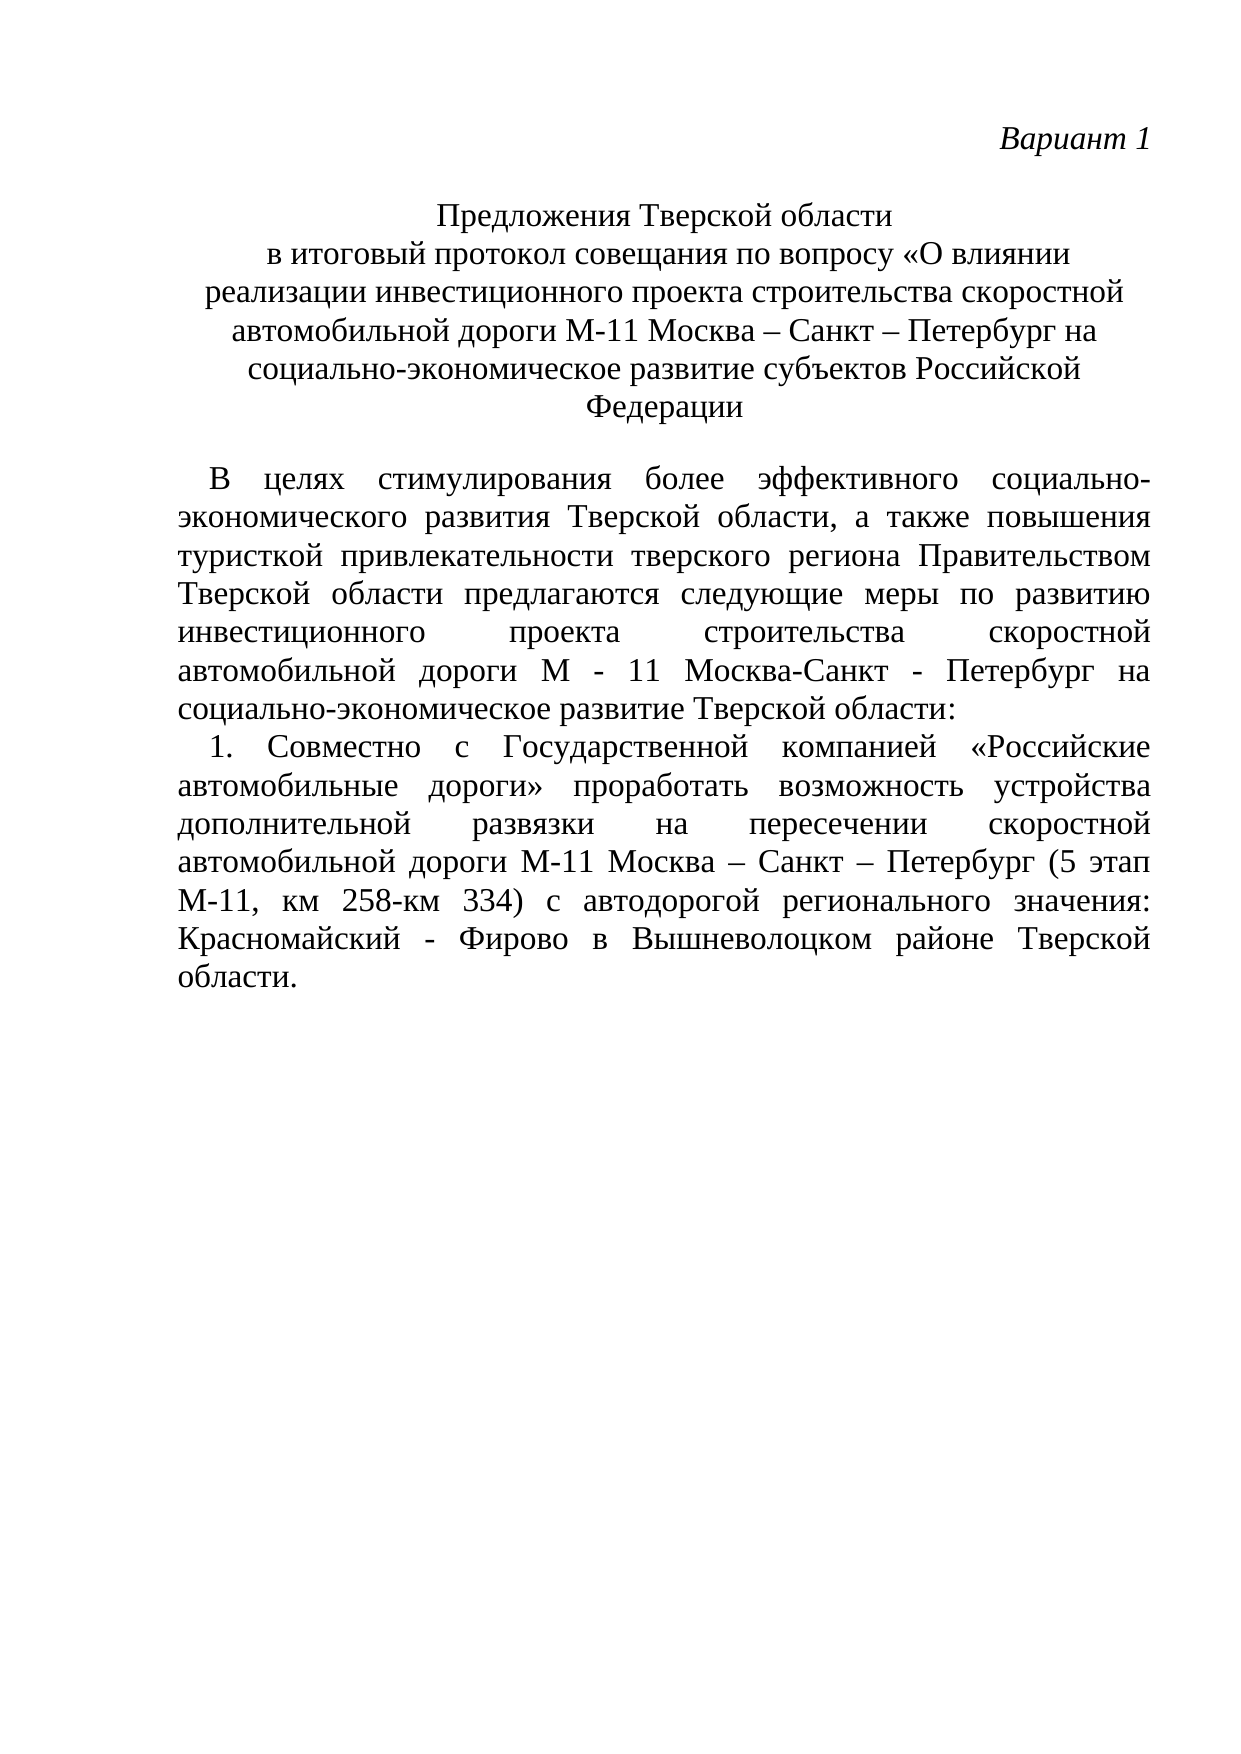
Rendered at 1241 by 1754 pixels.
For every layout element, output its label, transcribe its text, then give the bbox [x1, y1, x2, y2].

text Предложения Тверской области [177, 195, 1152, 233]
text В целях стимулирования более эффективного социально-экономического развития Тверской области, а также повышения туристкой привлекательности тверского региона Правительством Тверской области предлагаются следующие меры по развитию инвестиционного проекта строительства скоростной автомобильной дороги М - 11 Москва-Санкт - Петербург на социально-экономическое развитие Тверской области: [177, 458, 1152, 727]
text 1. Совместно с Государственной компанией «Российские автомобильные дороги» проработать возможность устройства дополнительной развязки на пересечении скоростной автомобильной дороги М-11 Москва – Санкт – Петербург (5 этап М-11, км 258-км 334) с автодорогой регионального значения: Красномайский - Фирово в Вышневолоцком районе Тверской области. [177, 727, 1152, 995]
text Вариант 1 [177, 118, 1152, 156]
text в итоговый протокол совещания по вопросу «О влиянии реализации инвестиционного проекта строительства скоростной автомобильной дороги М-11 Москва – Санкт – Петербург на социально-экономическое развитие субъектов Российской Федерации [177, 233, 1152, 425]
